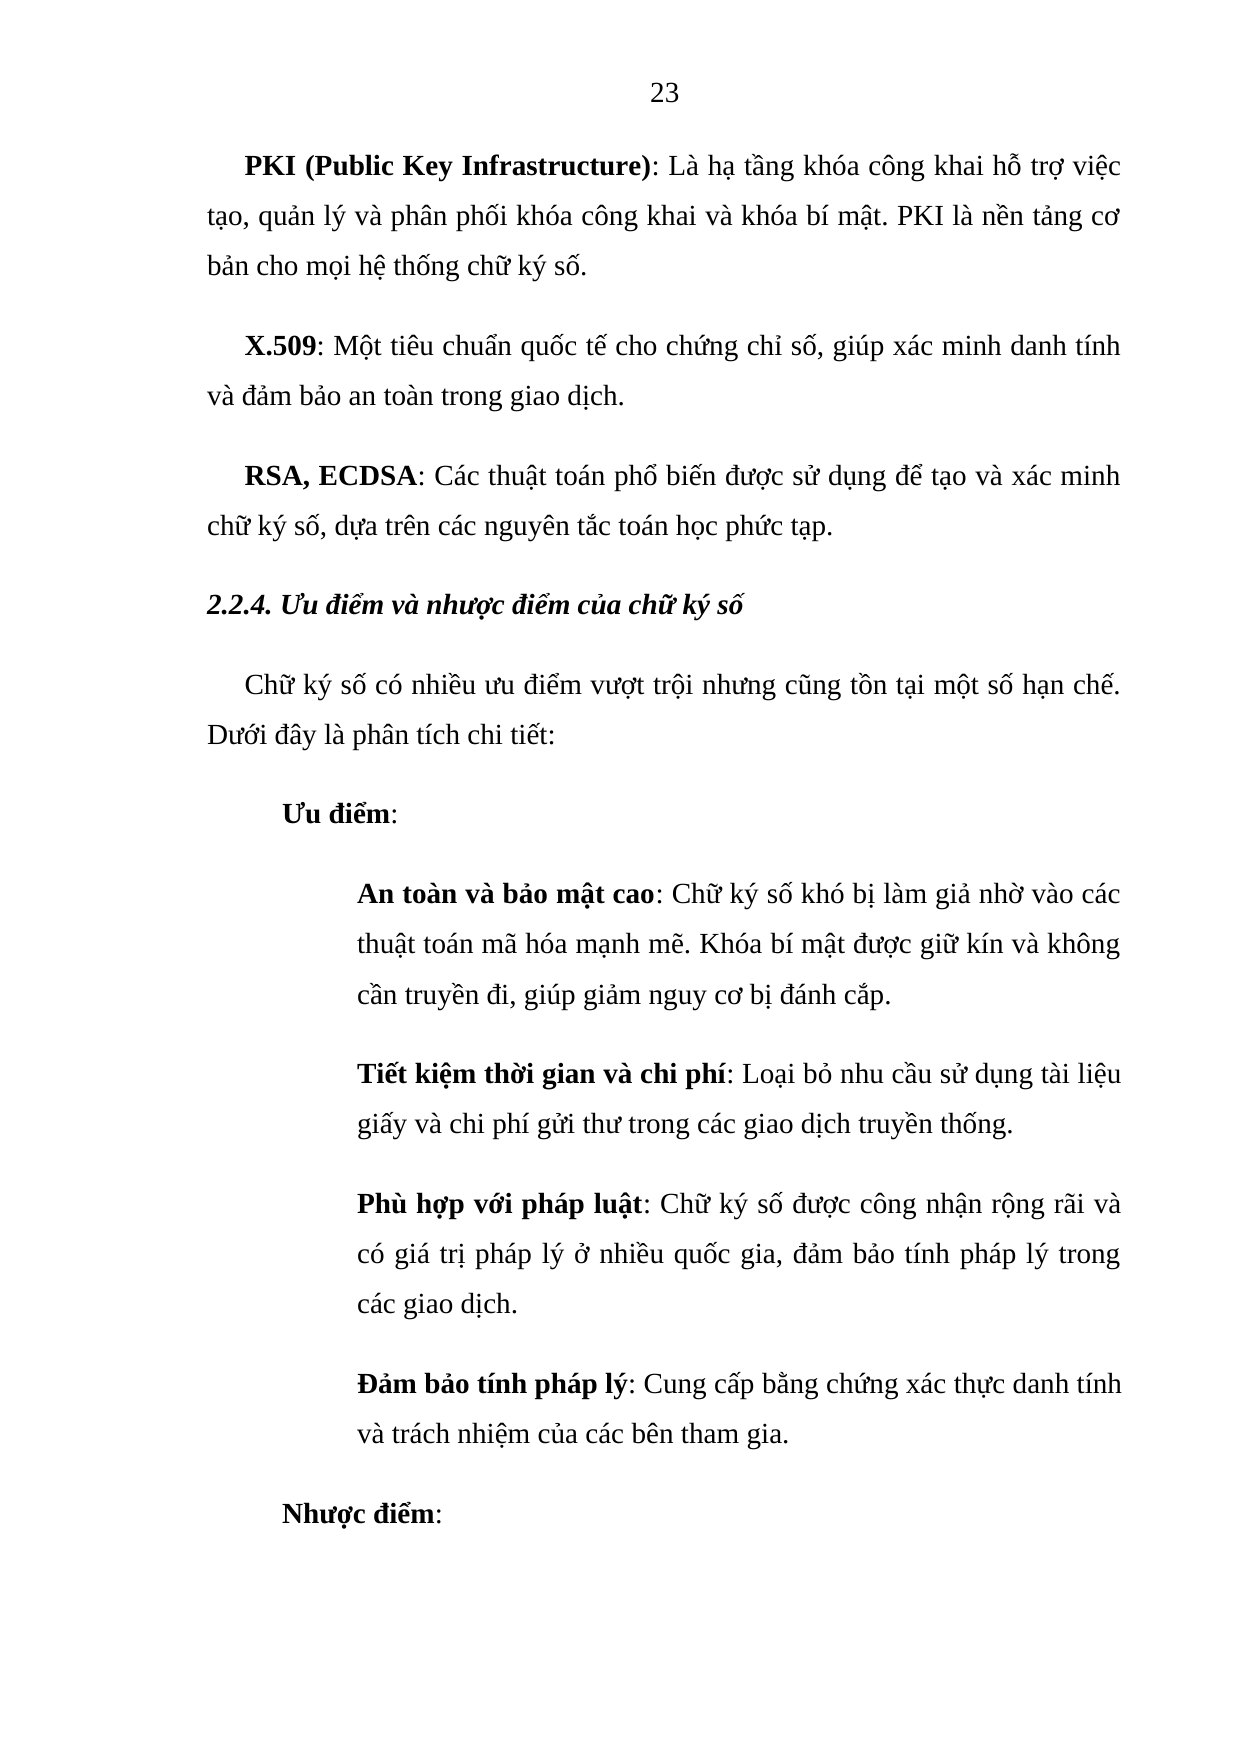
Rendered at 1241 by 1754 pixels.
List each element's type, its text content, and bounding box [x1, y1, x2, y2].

text Ưu điểm: [282, 797, 1122, 830]
text Đảm bảo tính pháp lý: Cung cấp bằng chứng xác thực danh tính và trách nhiệm của các bên tham gia. [357, 1366, 1122, 1450]
text X.509: Một tiêu chuẩn quốc tế cho chứng chỉ số, giúp xác minh danh tính và đảm bảo an toàn trong giao dịch. [207, 328, 1122, 412]
text Nhược điểm: [282, 1496, 1122, 1529]
text PKI (Public Key Infrastructure): Là hạ tầng khóa công khai hỗ trợ việc tạo, quản lý và phân phối khóa công khai và khóa bí mật. PKI là nền tảng cơ bản cho mọi hệ thống chữ ký số. [207, 148, 1122, 282]
subtitle 2.2.4. Ưu điểm và nhược điểm của chữ ký số [207, 587, 1122, 621]
text Chữ ký số có nhiều ưu điểm vượt trội nhưng cũng tồn tại một số hạn chế. Dưới đây là phân tích chi tiết: [207, 667, 1122, 751]
text RSA, ECDSA: Các thuật toán phổ biến được sử dụng để tạo và xác minh chữ ký số, dựa trên các nguyên tắc toán học phức tạp. [207, 458, 1122, 541]
text Tiết kiệm thời gian và chi phí: Loại bỏ nhu cầu sử dụng tài liệu giấy và chi phí gửi thư trong các giao dịch truyền thống. [357, 1056, 1122, 1140]
text An toàn và bảo mật cao: Chữ ký số khó bị làm giả nhờ vào các thuật toán mã hóa mạnh mẽ. Khóa bí mật được giữ kín và không cần truyền đi, giúp giảm nguy cơ bị đánh cắp. [357, 876, 1122, 1010]
text Phù hợp với pháp luật: Chữ ký số được công nhận rộng rãi và có giá trị pháp lý ở nhiều quốc gia, đảm bảo tính pháp lý trong các giao dịch. [357, 1186, 1122, 1320]
